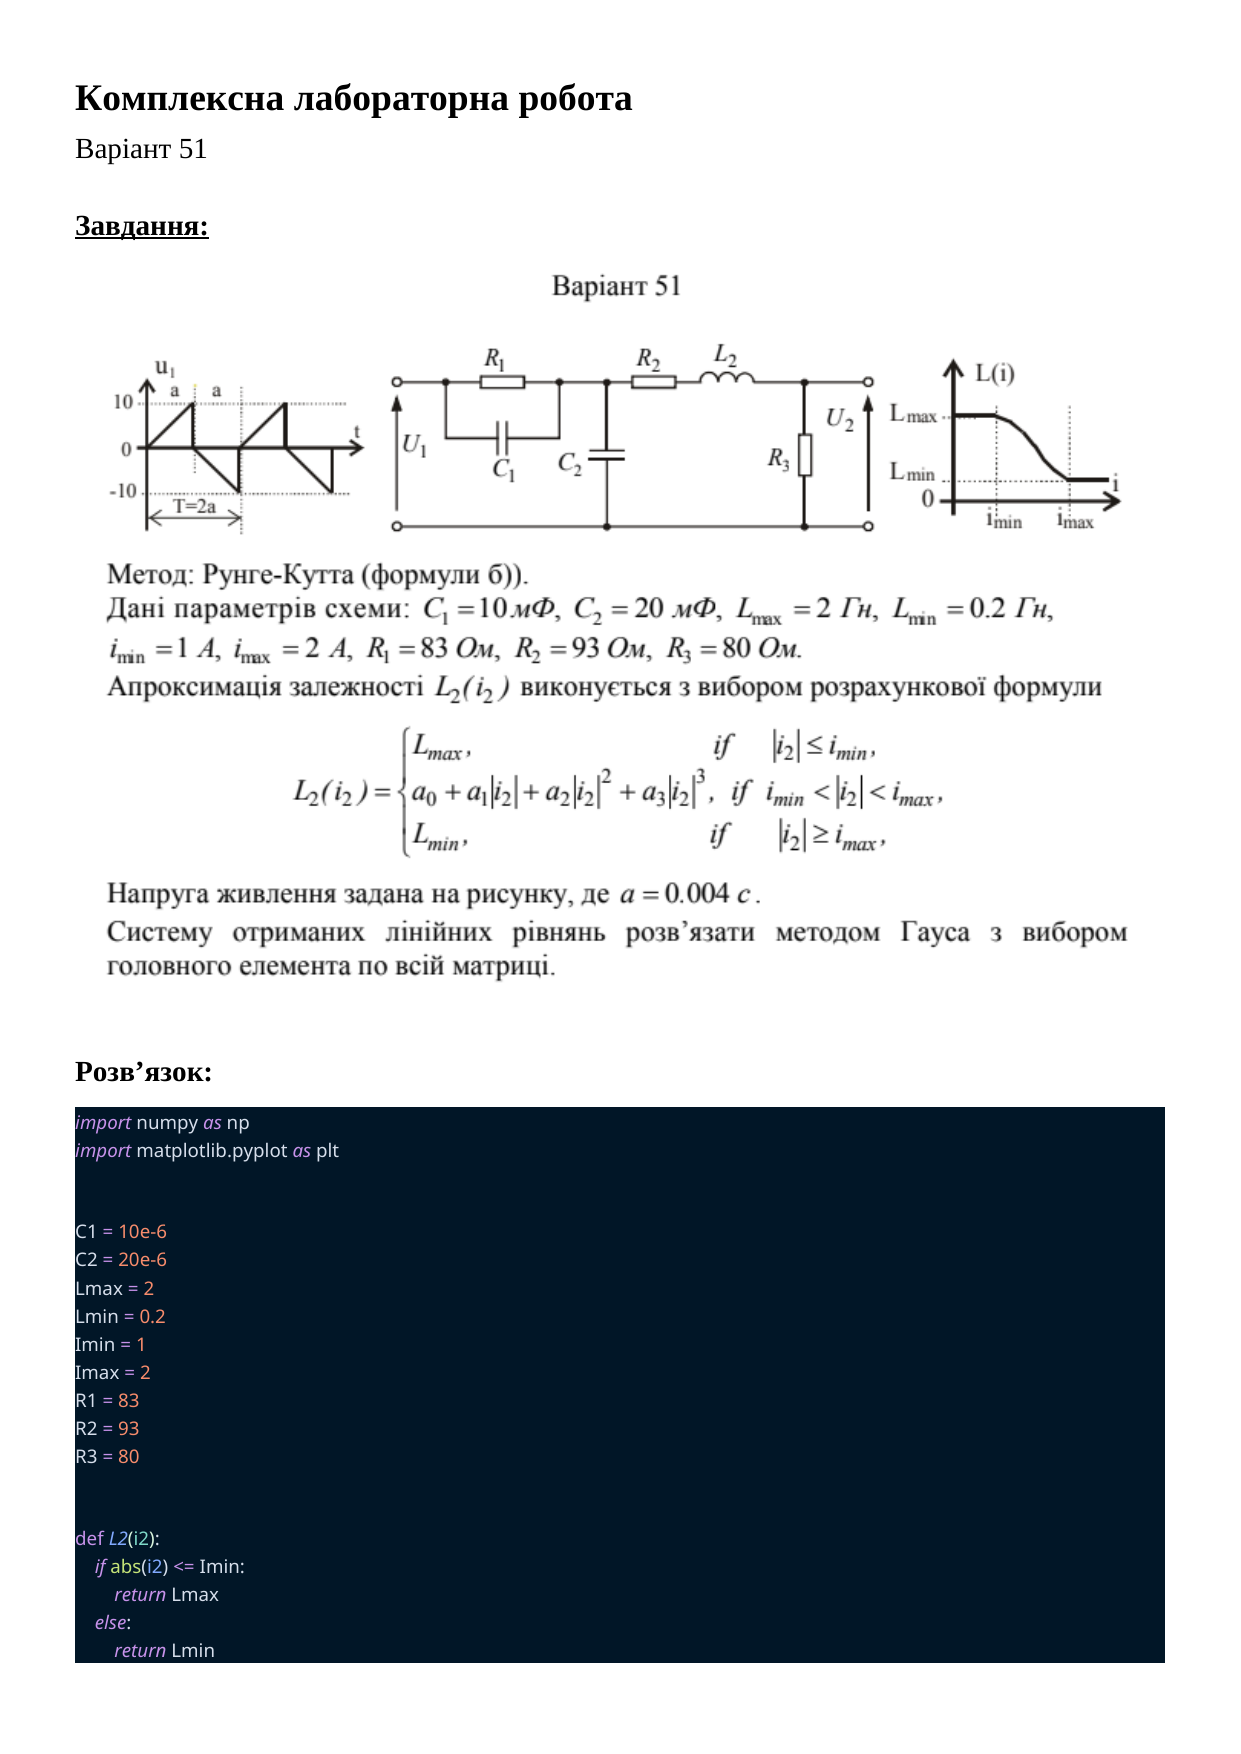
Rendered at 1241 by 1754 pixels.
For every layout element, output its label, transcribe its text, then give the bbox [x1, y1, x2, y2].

text R1 = 83 [75, 1385, 1165, 1413]
picture [75, 260, 1166, 1007]
text if abs(i2) <= Imin: [75, 1550, 1165, 1578]
text Imin = 1 [75, 1328, 1165, 1357]
text Варіант 51 [75, 131, 1165, 164]
text C1 = 10e-6 [75, 1216, 1165, 1244]
text C2 = 20e-6 [75, 1244, 1165, 1272]
text Lmin = 0.2 [75, 1300, 1165, 1328]
text return Lmax [75, 1578, 1165, 1607]
text R3 = 80 [75, 1441, 1165, 1469]
text return Lmin [75, 1635, 1165, 1663]
text else: [75, 1607, 1165, 1635]
text import matplotlib.pyplot as plt [75, 1135, 1165, 1163]
text R2 = 93 [75, 1413, 1165, 1441]
text Imax = 2 [75, 1357, 1165, 1385]
text Розв’язок: [75, 1054, 1165, 1087]
text import numpy as np [75, 1107, 1165, 1135]
text Lmax = 2 [75, 1272, 1165, 1300]
text Завдання: [75, 208, 1165, 241]
text def L2(i2): [75, 1522, 1165, 1550]
title Комплексна лабораторна робота [75, 75, 1165, 118]
